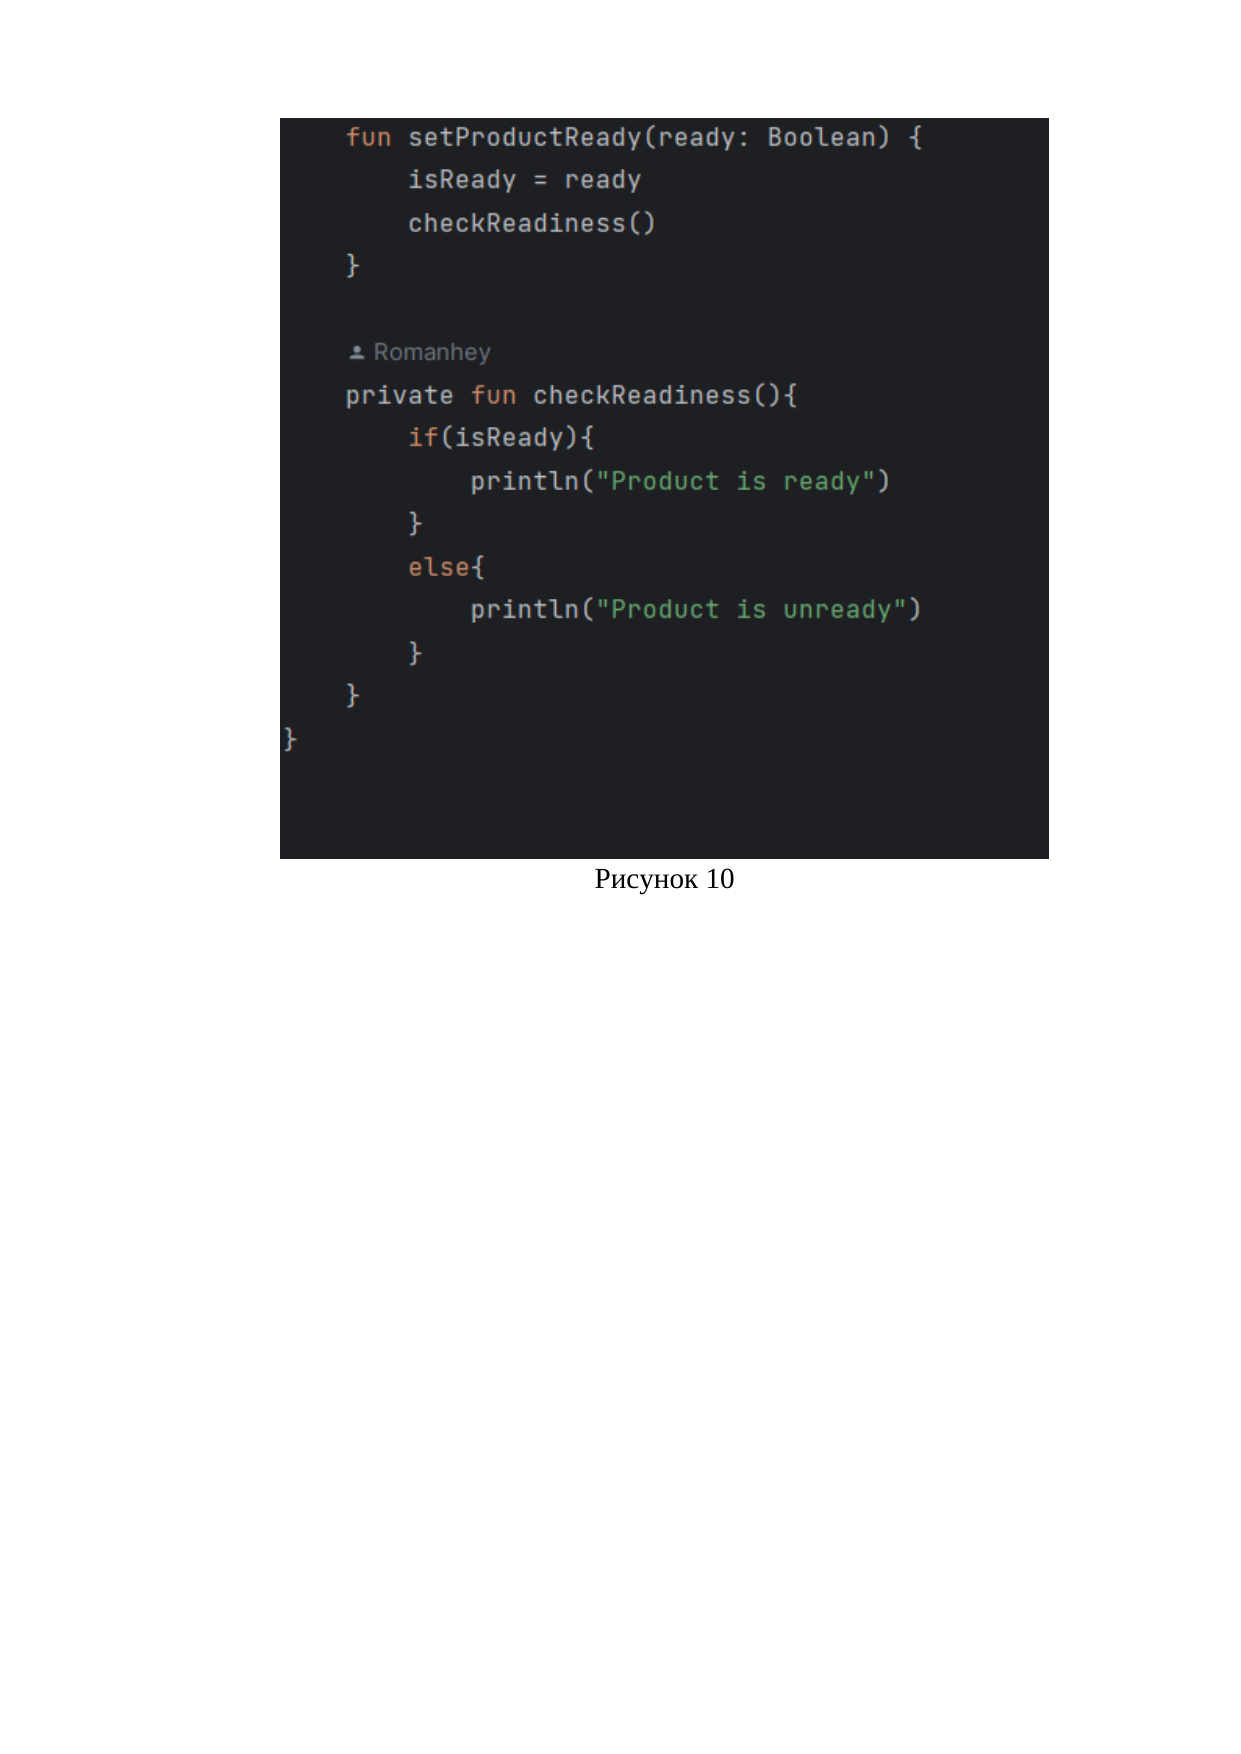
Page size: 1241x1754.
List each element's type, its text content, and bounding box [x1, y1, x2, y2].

picture [280, 118, 1049, 859]
text Рисунок 10 [177, 861, 1152, 895]
